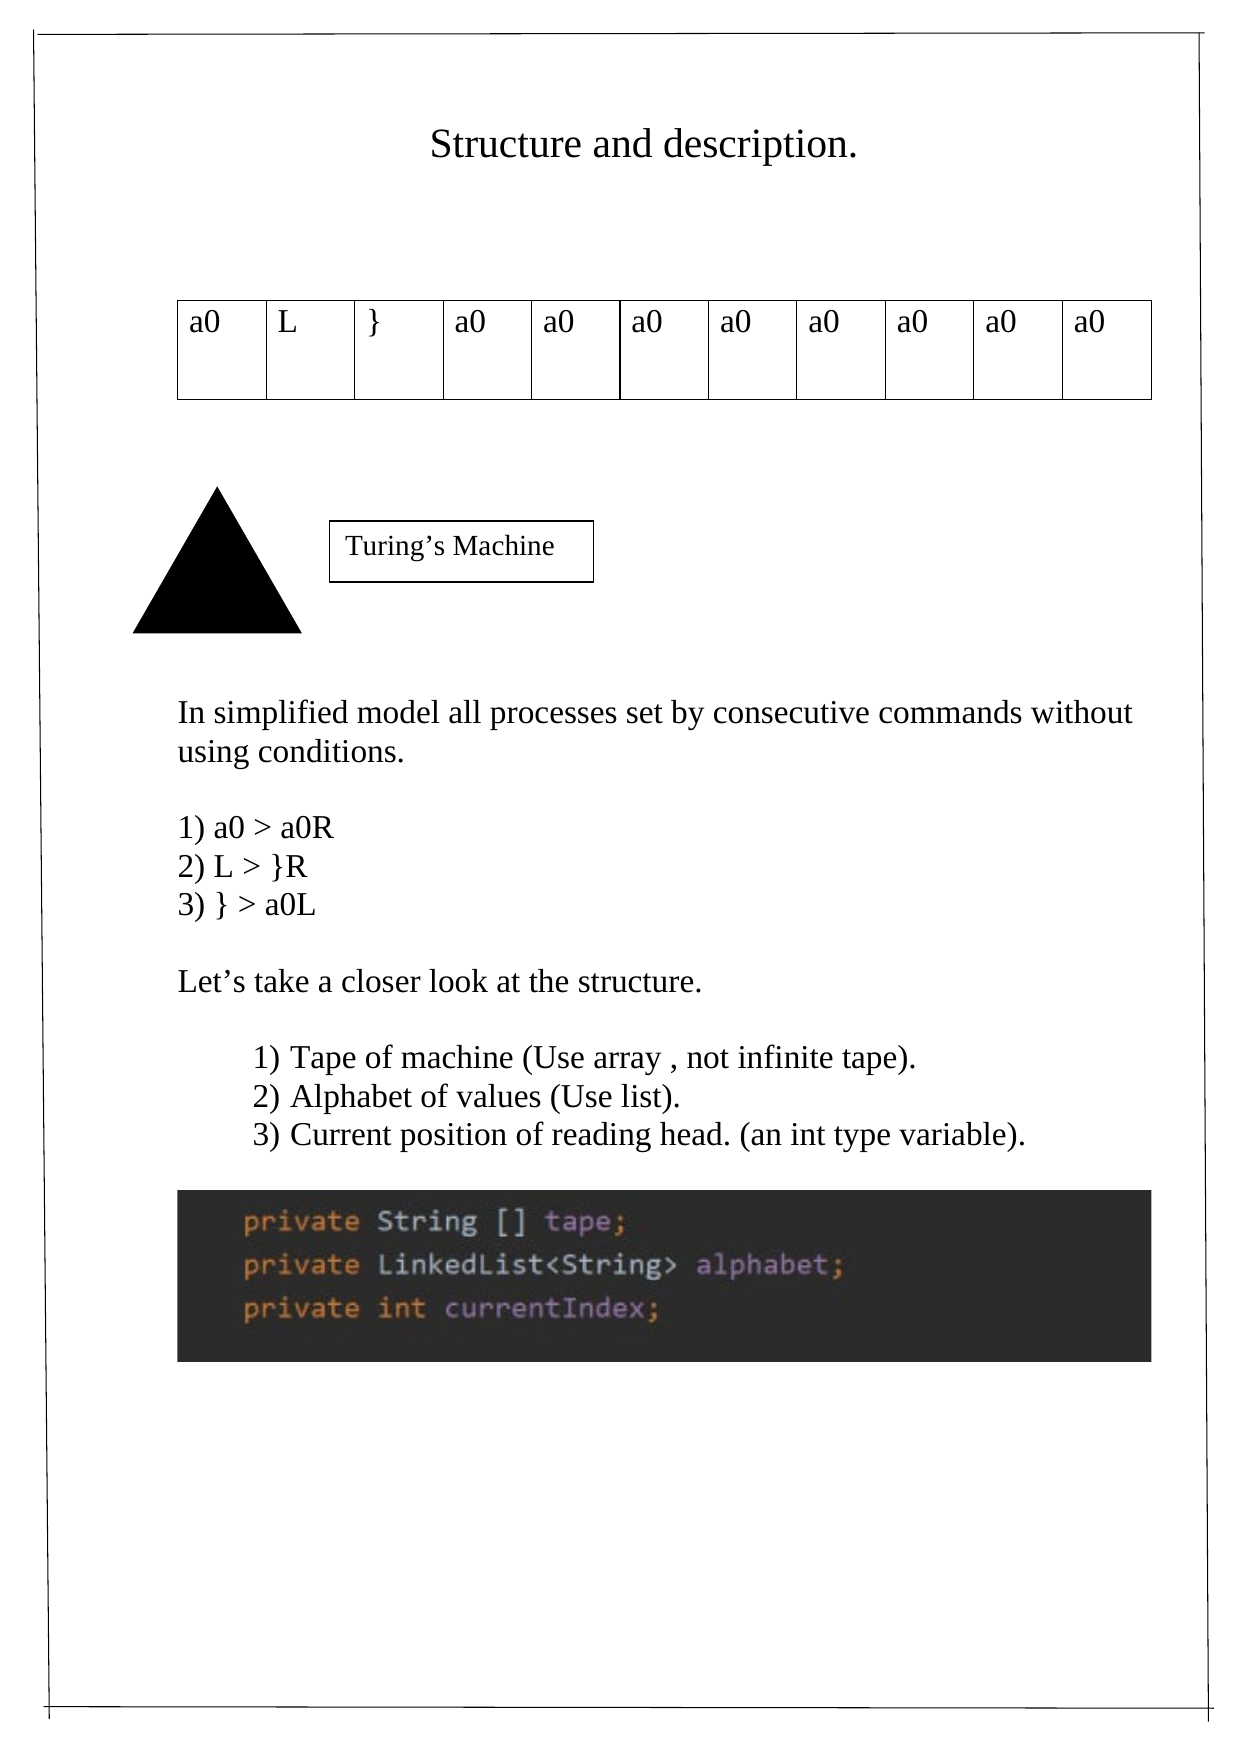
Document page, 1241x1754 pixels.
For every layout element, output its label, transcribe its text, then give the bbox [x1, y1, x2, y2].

table_header a0 [709, 301, 796, 399]
list Tape of machine (Use array , not infinite tape). [252, 1037, 1152, 1076]
list 1) a0 > a0R [177, 807, 1152, 846]
table_header a0 [178, 301, 266, 399]
table_header L [267, 301, 354, 399]
table_header } [355, 301, 443, 399]
table_header a0 [1063, 301, 1151, 399]
list In simplified model all processes set by consecutive commands without using conditions. [177, 692, 1152, 769]
picture [177, 1190, 1152, 1362]
list Alphabet of values (Use list). [252, 1076, 1152, 1114]
table_header a0 [621, 301, 708, 399]
table_header a0 [886, 301, 973, 399]
list 2) L > }R [177, 846, 1152, 884]
list Structure and description. [252, 118, 1152, 166]
list 3) } > a0L [177, 884, 1152, 922]
list Current position of reading head. (an int type variable). [252, 1114, 1152, 1152]
table_header a0 [532, 301, 619, 399]
table_header a0 [974, 301, 1062, 399]
list Let’s take a closer look at the structure. [177, 961, 1152, 999]
table_header a0 [444, 301, 531, 399]
table_header a0 [797, 301, 885, 399]
